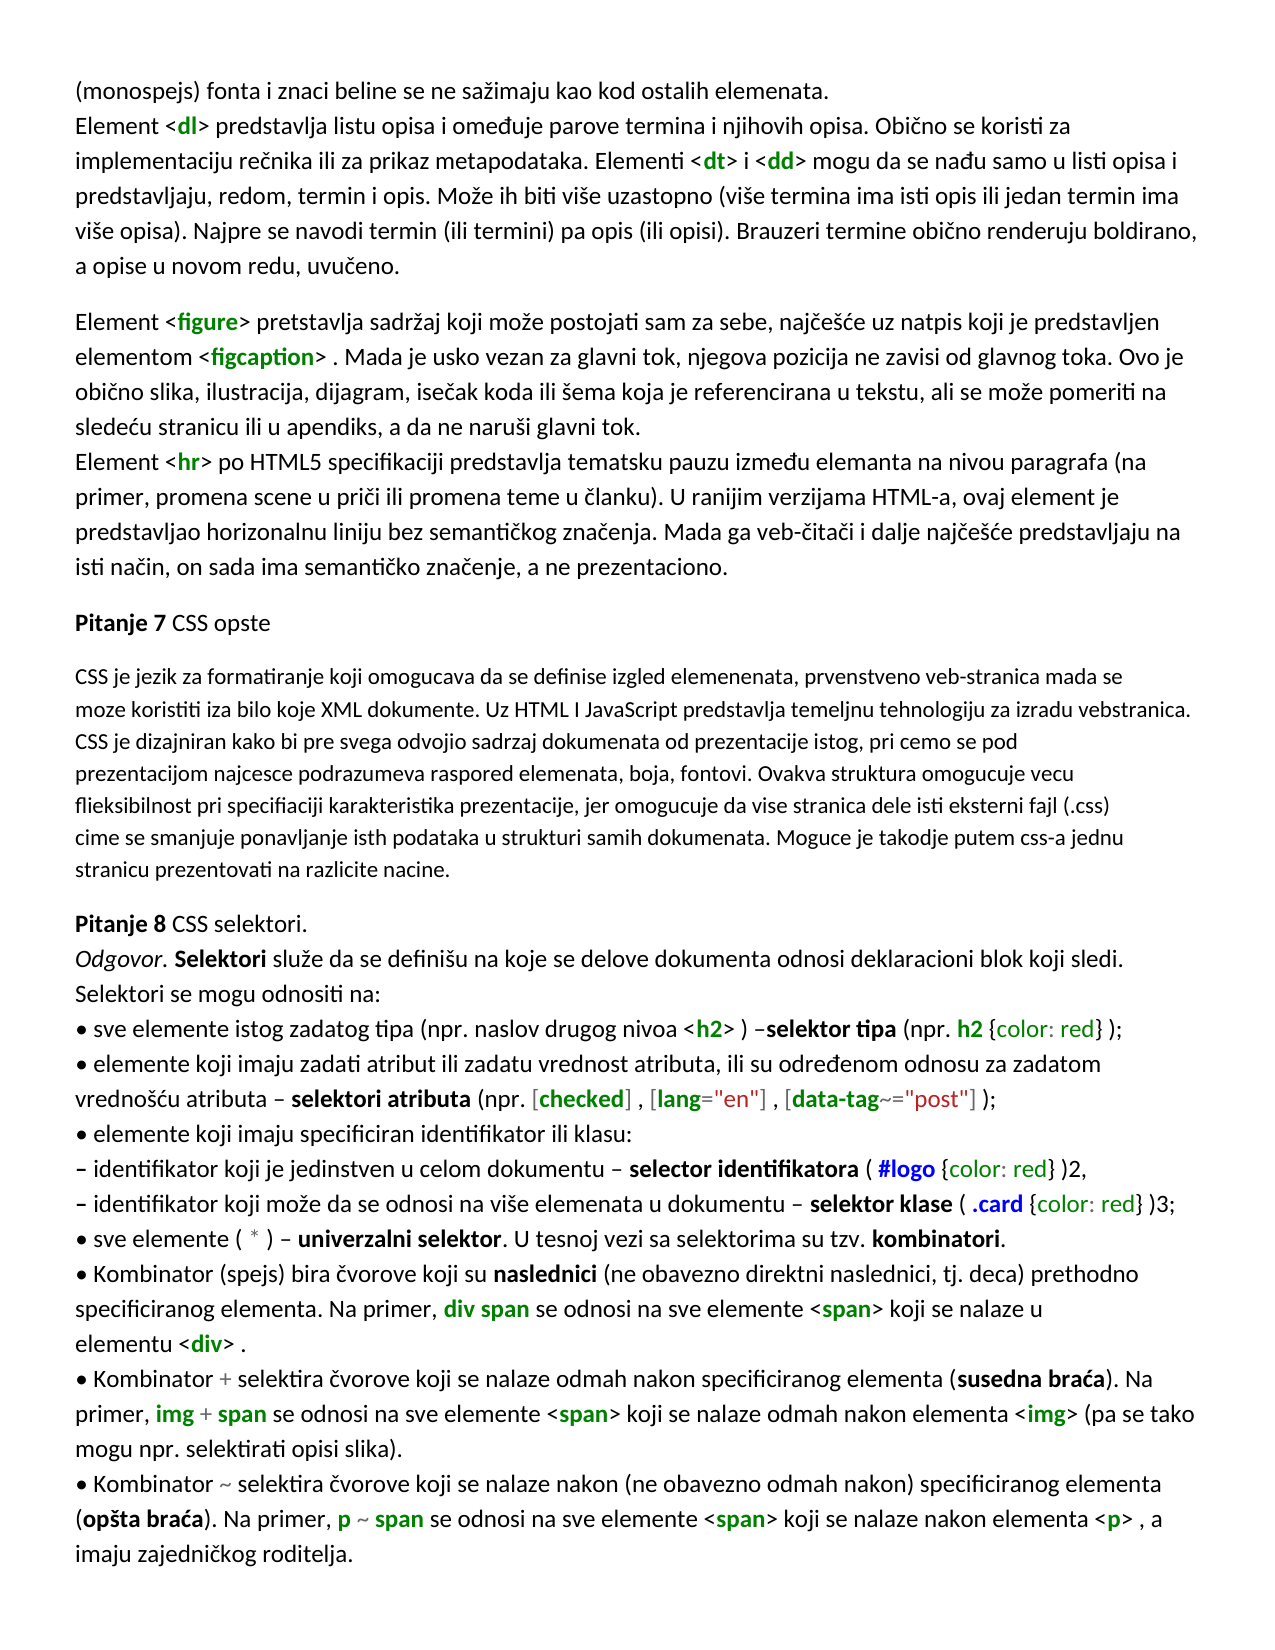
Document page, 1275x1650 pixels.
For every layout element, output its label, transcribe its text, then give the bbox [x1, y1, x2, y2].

text Element <figure> pretstavlja sadržaj koji može postojati sam za sebe, najčešće uz natpis koji je predstavljen elementom <figcaption> . Mada je usko vezan za glavni tok, njegova pozicija ne zavisi od glavnog toka. Ovo je obično slika, ilustracija, dijagram, isečak koda ili šema koja je referencirana u tekstu, ali se može pomeriti na sledeću stranicu ili u apendiks, a da ne naruši glavni tok. Element <hr> po HTML5 specifikaciji predstavlja tematsku pauzu između elemanta na nivou paragrafa (na primer, promena scene u priči ili promena teme u članku). U ranijim verzijama HTML-a, ovaj element je predstavljao horizonalnu liniju bez semantičkog značenja. Mada ga veb-čitači i dalje najčešće predstavljaju na isti način, on sada ima semantičko značenje, a ne prezentaciono. [75, 306, 1200, 581]
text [75, 909, 1200, 1569]
text CSS je jezik za formatiranje koji omogucava da se definise izgled elemenenata, prvenstveno veb-stranica mada se moze koristiti iza bilo koje XML dokumente. Uz HTML I JavaScript predstavlja temeljnu tehnologiju za izradu vebstranica. CSS je dizajniran kako bi pre svega odvojio sadrzaj dokumenata od prezentacije istog, pri cemo se pod prezentacijom najcesce podrazumeva raspored elemenata, boja, fontovi. Ovakva struktura omogucuje vecu flieksibilnost pri specifiaciji karakteristika prezentacije, jer omogucuje da vise stranica dele isti eksterni fajl (.css) cime se smanjuje ponavljanje isth podataka u strukturi samih dokumenata. Moguce je takodje putem css-a jednu stranicu prezentovati na razlicite nacine. [75, 662, 1200, 884]
text Pitanje 7 CSS opste [75, 607, 1200, 637]
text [75, 75, 1200, 281]
